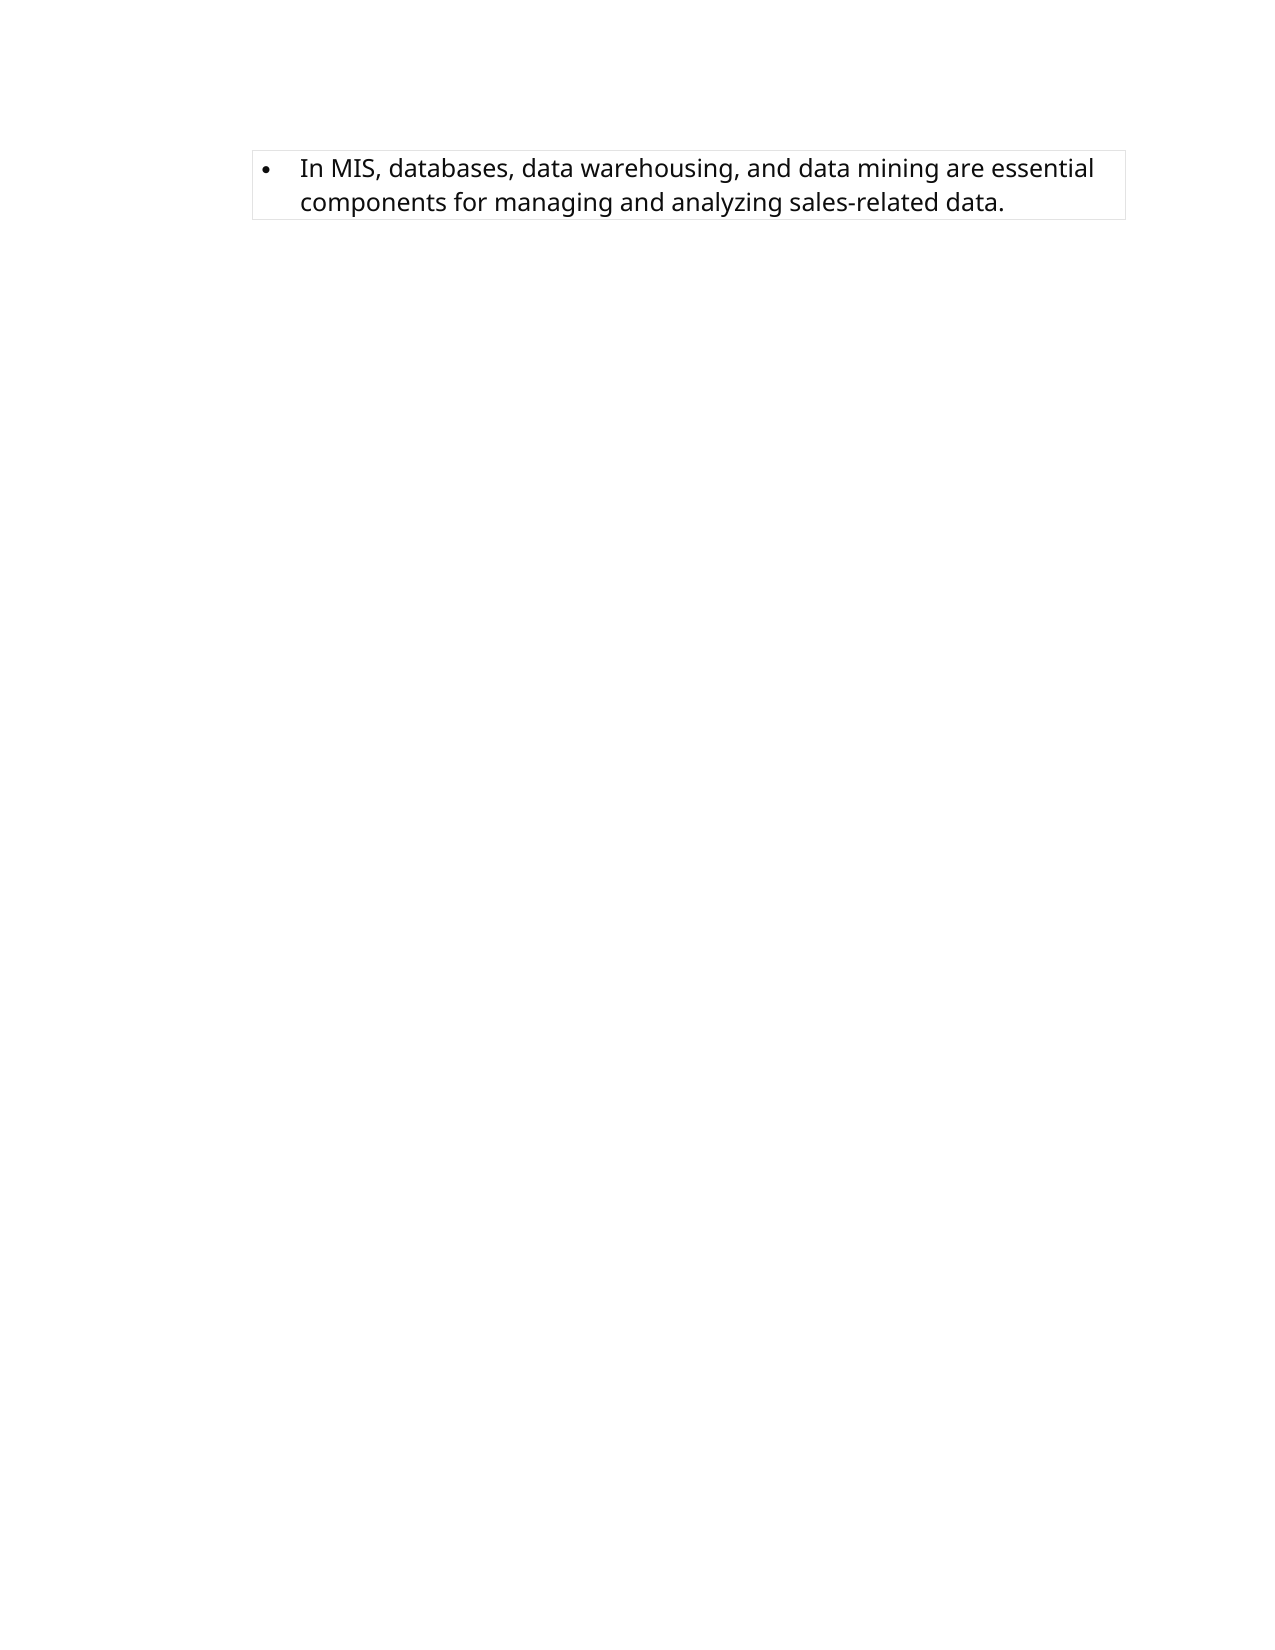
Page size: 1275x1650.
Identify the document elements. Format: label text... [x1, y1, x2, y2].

list In MIS, databases, data warehousing, and data mining are essential components for managing and analyzing sales-related data. [253, 151, 1125, 219]
